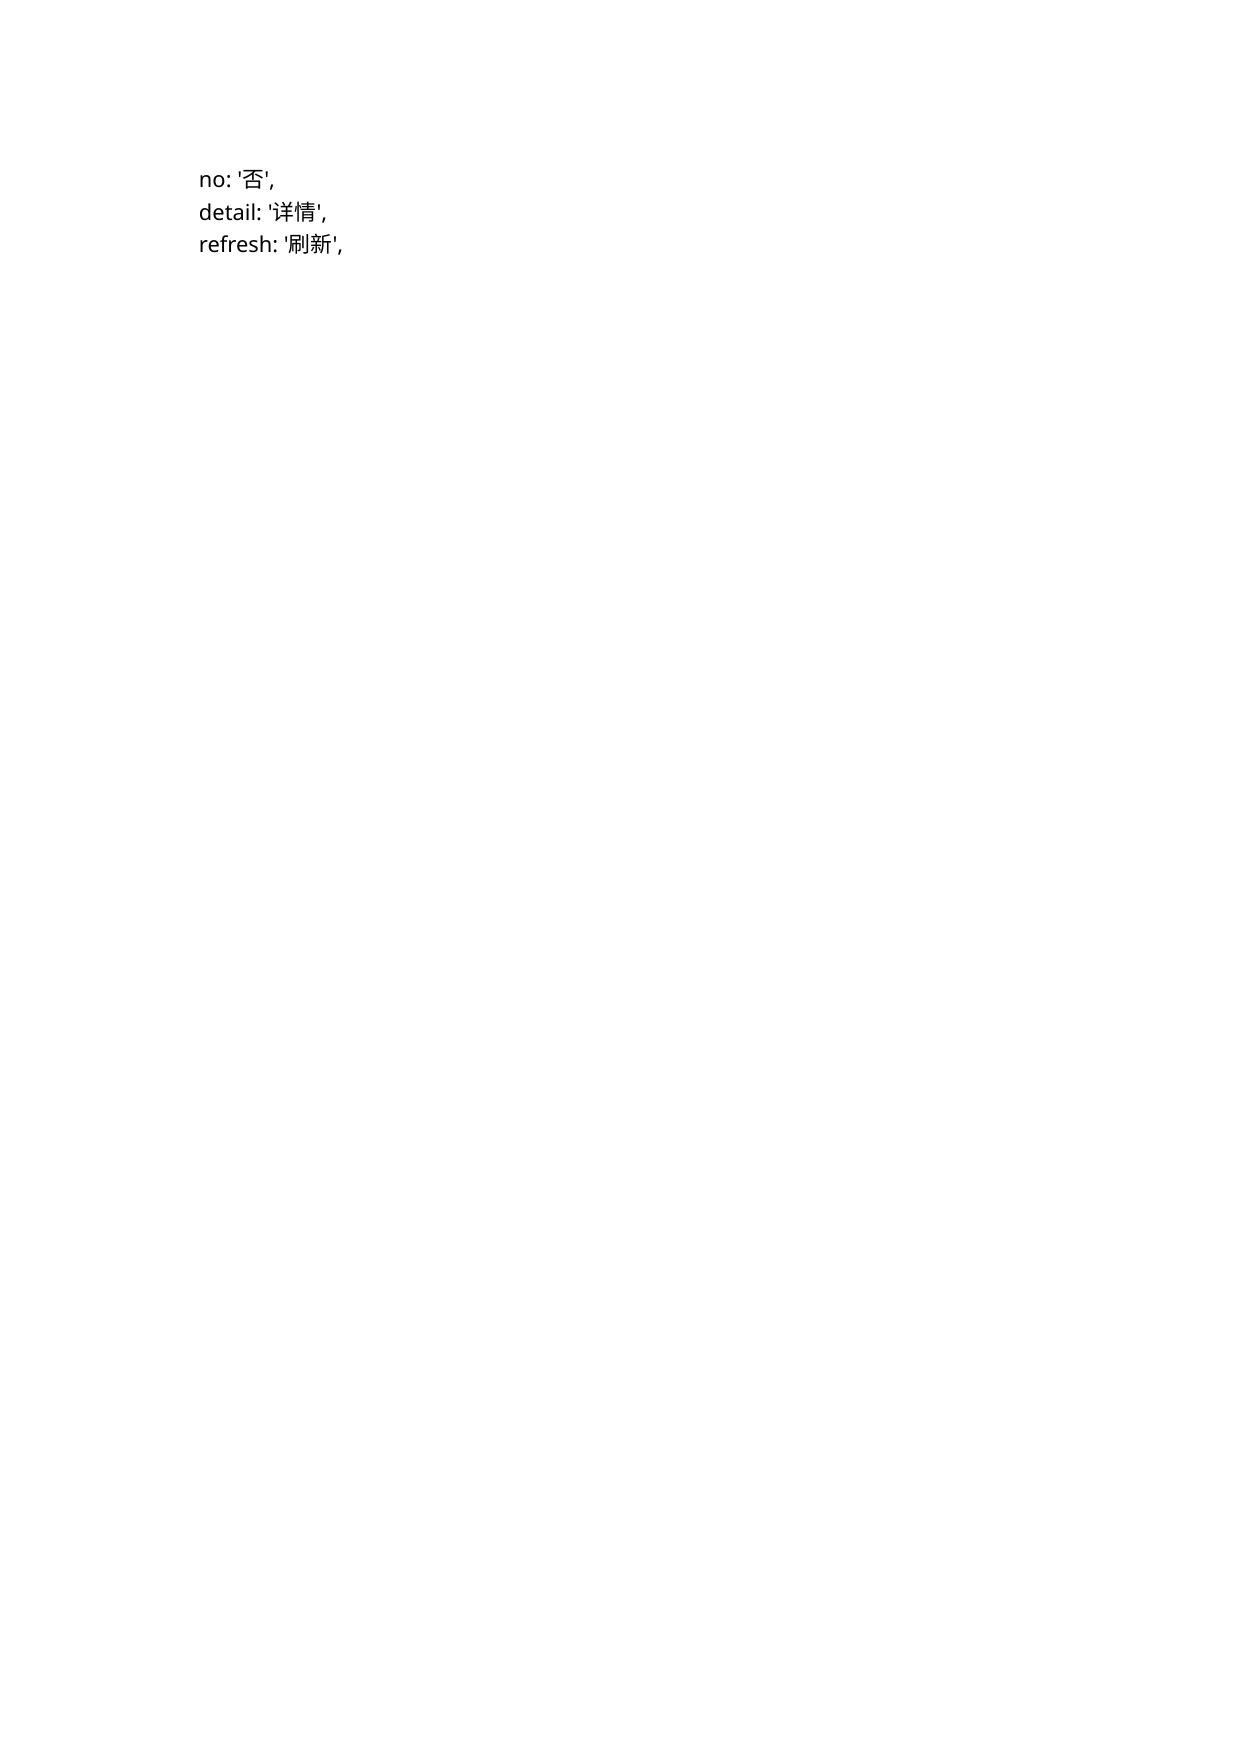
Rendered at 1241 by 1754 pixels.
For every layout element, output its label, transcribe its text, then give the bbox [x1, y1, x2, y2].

text detail: '详情', [187, 194, 1053, 227]
text refresh: '刷新', [187, 227, 1053, 259]
text no: '否', [187, 162, 1053, 194]
